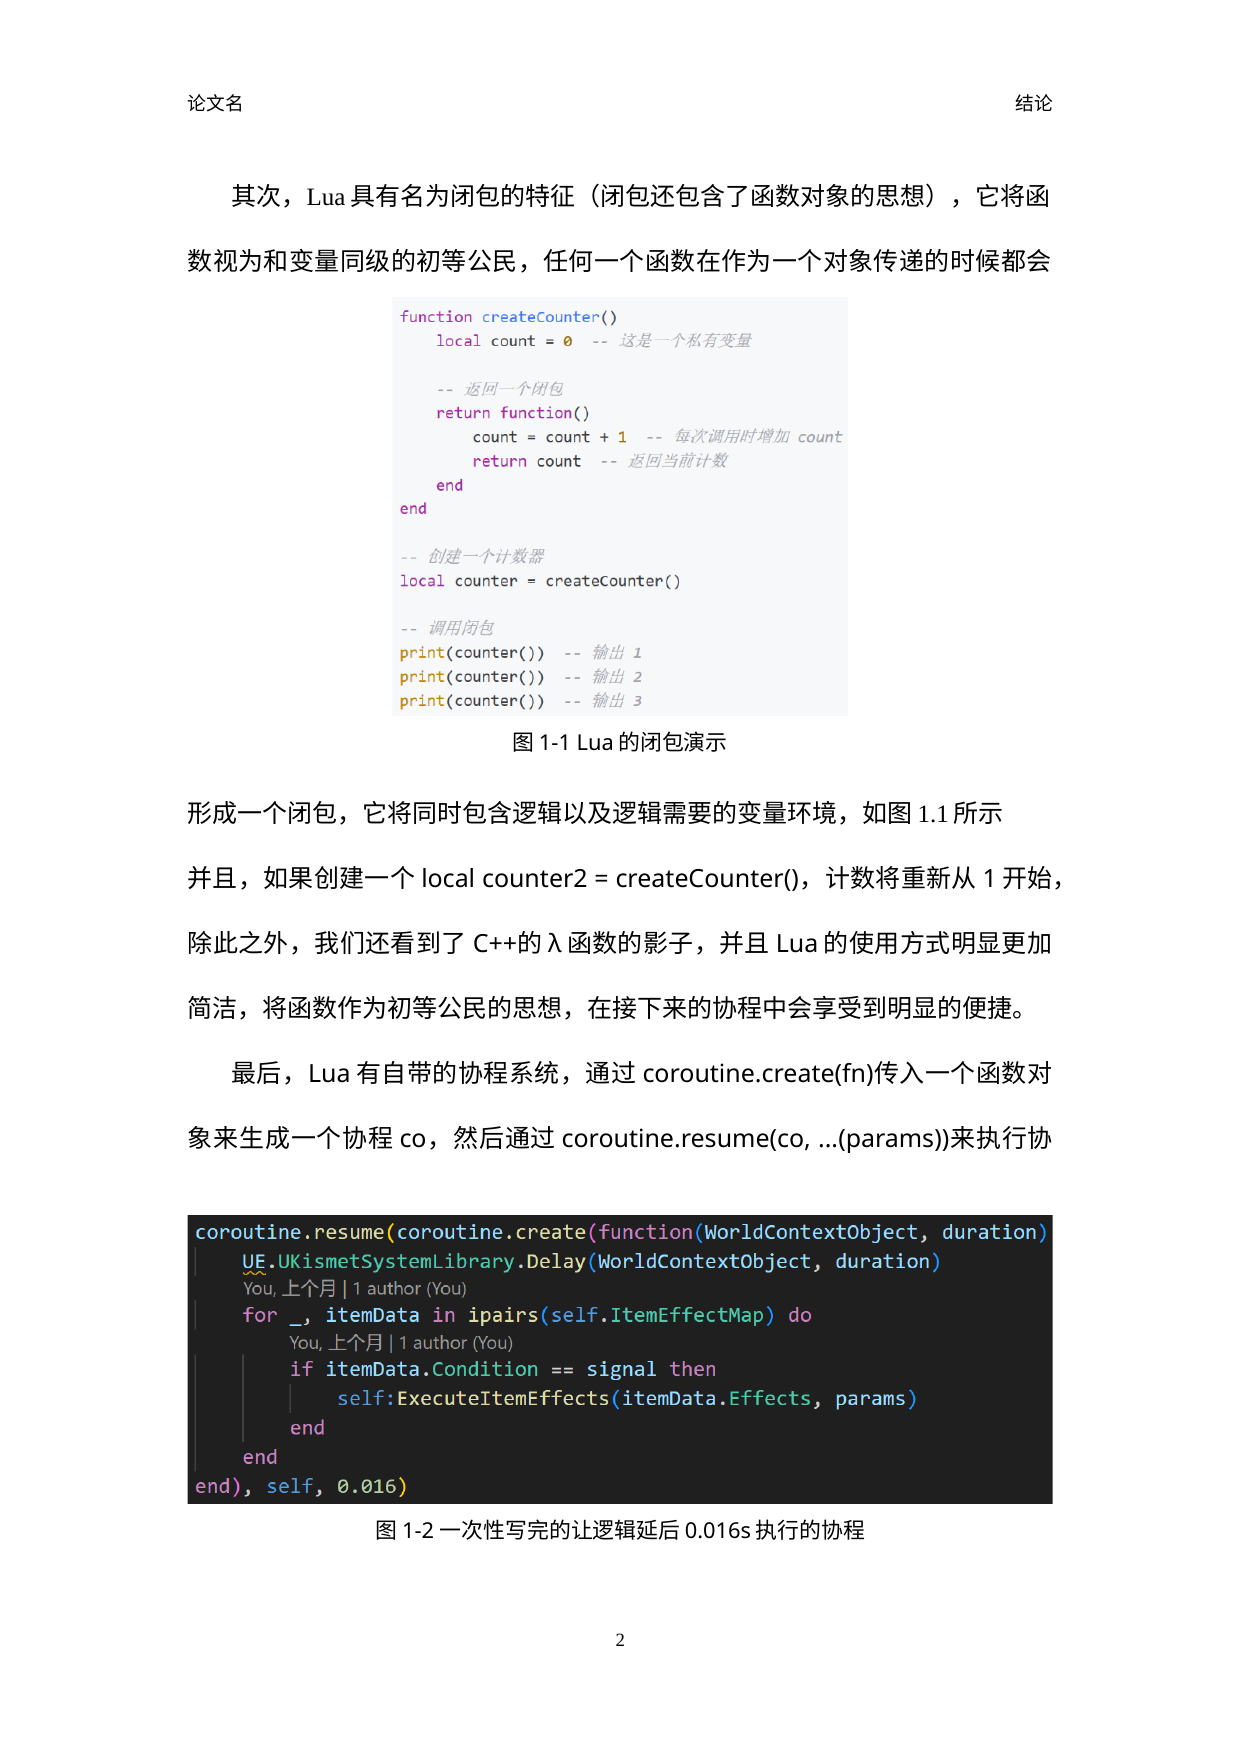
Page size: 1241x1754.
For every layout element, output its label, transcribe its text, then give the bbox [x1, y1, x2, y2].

text 最后，Lua有自带的协程系统，通过coroutine.create(fn)传入一个函数对象来生成一个协程co，然后通过coroutine.resume(co, ...(params))来执行协程，在实际的使用过程中，我们可能根本不需要提前写任何逻辑，直接在需要的时候一气呵成完成异步逻辑的编写，如图1-2所示。 [187, 1039, 1053, 1169]
text 并且，如果创建一个local counter2 = createCounter()，计数将重新从1开始，除此之外，我们还看到了C++的λ函数的影子，并且Lua的使用方式明显更加简洁，将函数作为初等公民的思想，在接下来的协程中会享受到明显的便捷。 [187, 844, 1053, 1039]
picture [392, 297, 849, 716]
picture [187, 1215, 1053, 1504]
